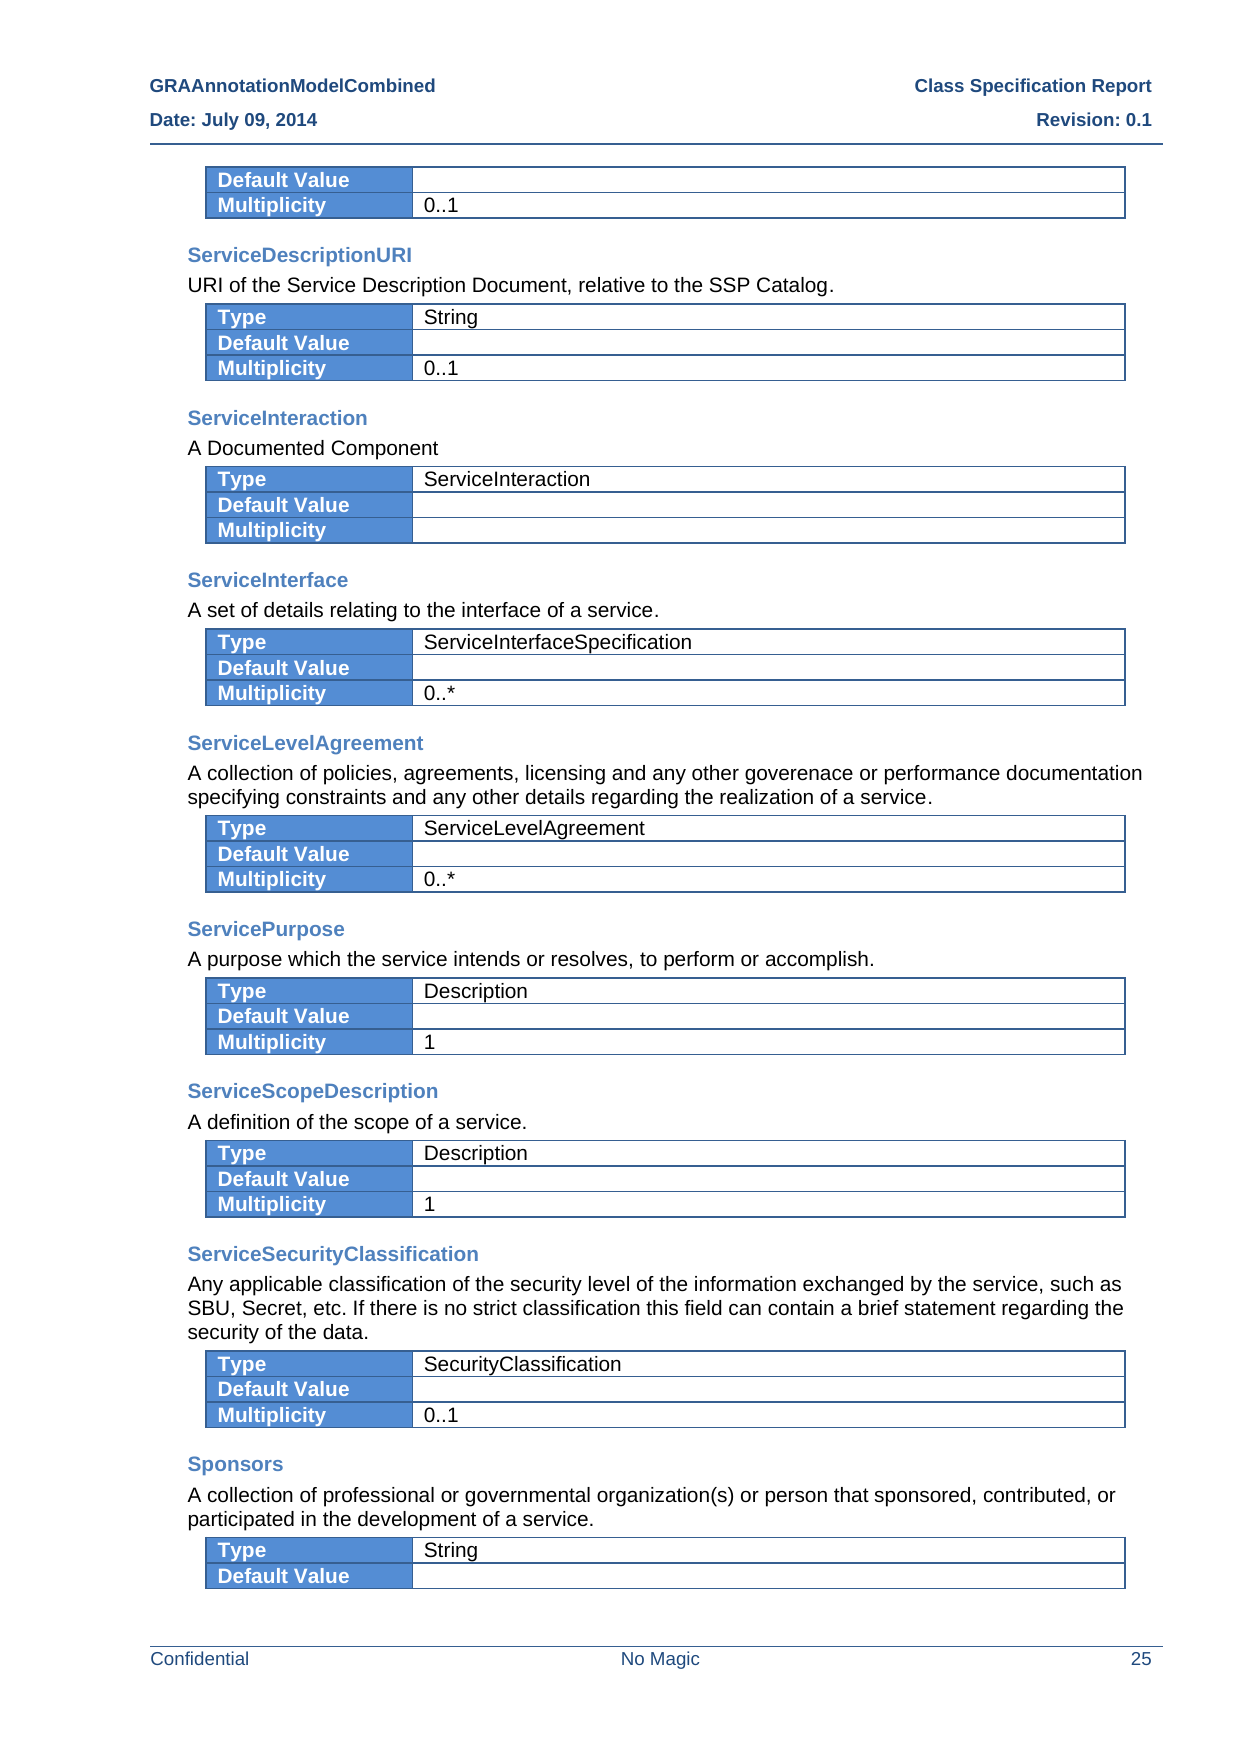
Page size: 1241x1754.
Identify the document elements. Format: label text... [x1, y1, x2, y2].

table_header Description [413, 979, 1124, 1003]
table_header String [413, 1538, 1124, 1562]
table_cell Multiplicity [207, 356, 412, 380]
table_header SecurityClassification [413, 1352, 1124, 1376]
table_cell 0..* [413, 681, 1124, 705]
text URI of the Service Description Document, relative to the SSP Catalog. [187, 273, 1152, 297]
table_cell Multiplicity [207, 867, 412, 891]
table_cell Multiplicity [207, 193, 412, 217]
table_cell Default Value [207, 1564, 412, 1588]
table_cell 0..1 [413, 193, 1124, 217]
subtitle ServiceDescriptionURI [150, 243, 1152, 267]
table_cell Multiplicity [207, 518, 412, 542]
text A collection of policies, agreements, licensing and any other goverenace or performance documentation specifying constraints and any other details regarding the realization of a service. [187, 761, 1152, 808]
table_cell [413, 842, 1124, 866]
subtitle ServiceSecurityClassification [150, 1242, 1152, 1266]
table_header Type [207, 630, 412, 654]
table_cell Default Value [207, 1377, 412, 1401]
table_cell [413, 1004, 1124, 1028]
table_header Type [207, 467, 412, 491]
subtitle Sponsors [150, 1452, 1152, 1476]
table_cell [413, 1167, 1124, 1191]
table_cell [413, 493, 1124, 517]
text A definition of the scope of a service. [187, 1109, 1152, 1133]
subtitle ServicePurpose [150, 917, 1152, 941]
table_cell [413, 655, 1124, 679]
subtitle ServiceInteraction [150, 405, 1152, 429]
table_cell [413, 330, 1124, 354]
table_header Type [207, 1538, 412, 1562]
table_header ServiceLevelAgreement [413, 816, 1124, 840]
subtitle ServiceLevelAgreement [150, 730, 1152, 754]
table_cell Multiplicity [207, 1030, 412, 1054]
table_cell 0..1 [413, 1403, 1124, 1427]
table_cell Multiplicity [207, 1192, 412, 1216]
table_header Type [207, 979, 412, 1003]
table_cell Default Value [207, 1004, 412, 1028]
table_header ServiceInteraction [413, 467, 1124, 491]
table_header String [413, 305, 1124, 329]
text A set of details relating to the interface of a service. [187, 598, 1152, 622]
table_cell Default Value [207, 1167, 412, 1191]
table_cell [413, 1377, 1124, 1401]
subtitle ServiceInterface [150, 568, 1152, 592]
table_header ServiceInterfaceSpecification [413, 630, 1124, 654]
table_header Type [207, 816, 412, 840]
text Any applicable classification of the security level of the information exchanged by the service, such as SBU, Secret, etc. If there is no strict classification this field can contain a brief statement regarding the security of the data. [187, 1272, 1152, 1344]
table_cell 0..* [413, 867, 1124, 891]
table_header Type [207, 1141, 412, 1165]
table_header Type [207, 305, 412, 329]
table_cell [413, 168, 1124, 192]
table_cell 1 [413, 1192, 1124, 1216]
table_cell [413, 1564, 1124, 1588]
table_header Type [207, 1352, 412, 1376]
table_header Description [413, 1141, 1124, 1165]
table_cell Default Value [207, 655, 412, 679]
table_cell Default Value [207, 168, 412, 192]
text A Documented Component [187, 436, 1152, 459]
table_cell Multiplicity [207, 681, 412, 705]
text A purpose which the service intends or resolves, to perform or accomplish. [187, 947, 1152, 971]
table_cell 1 [413, 1030, 1124, 1054]
table_cell [413, 518, 1124, 542]
table_cell 0..1 [413, 356, 1124, 380]
table_cell Default Value [207, 493, 412, 517]
table_cell Default Value [207, 330, 412, 354]
text A collection of professional or governmental organization(s) or person that sponsored, contributed, or participated in the development of a service. [187, 1482, 1152, 1530]
table_cell Multiplicity [207, 1403, 412, 1427]
table_cell Default Value [207, 842, 412, 866]
subtitle ServiceScopeDescription [150, 1079, 1152, 1103]
